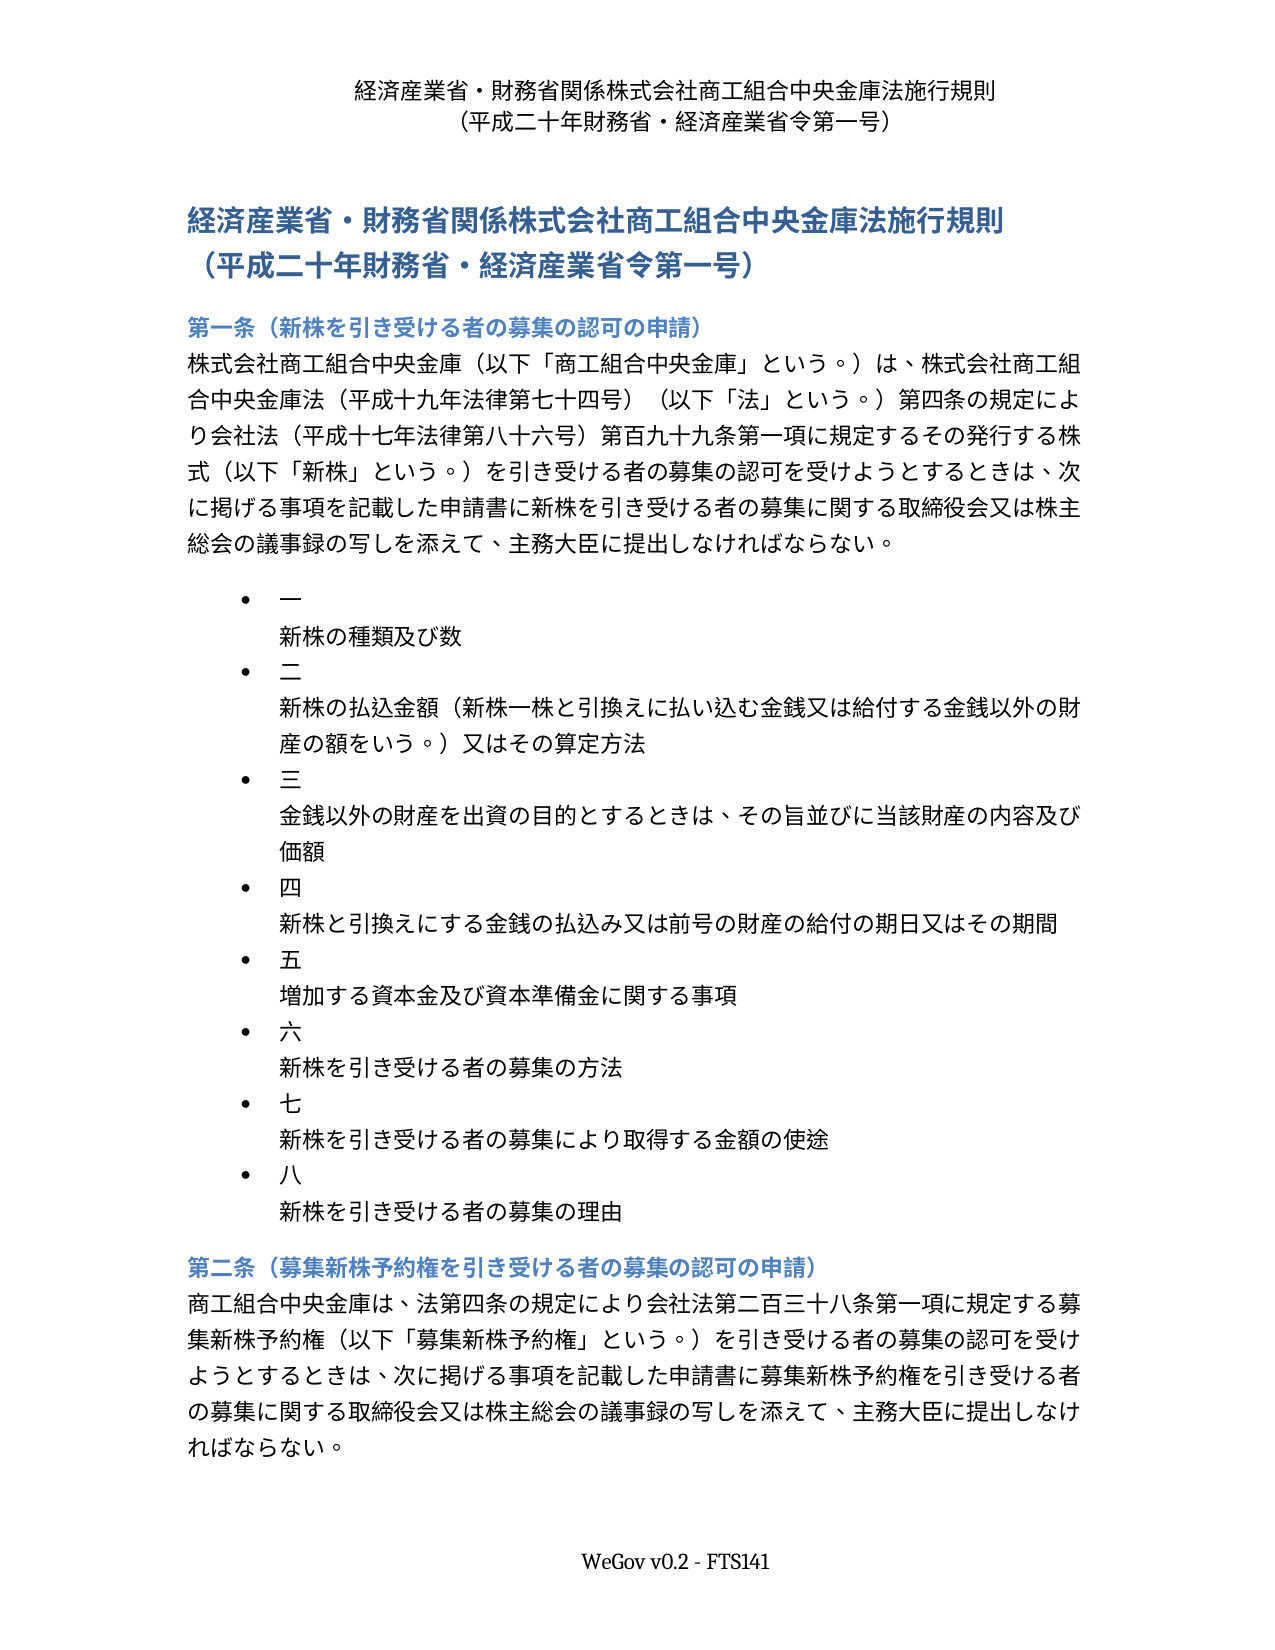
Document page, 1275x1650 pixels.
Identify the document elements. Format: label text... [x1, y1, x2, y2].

list 四 新株と引換えにする金銭の払込み又は前号の財産の給付の期日又はその期間 [242, 872, 1087, 939]
list 七 新株を引き受ける者の募集により取得する金額の使途 [242, 1088, 1087, 1155]
subtitle 経済産業省・財務省関係株式会社商工組合中央金庫法施行規則 （平成二十年財務省・経済産業省令第一号） [187, 200, 1087, 285]
list 六 新株を引き受ける者の募集の方法 [242, 1016, 1087, 1083]
subtitle 第二条（募集新株予約権を引き受ける者の募集の認可の申請） [187, 1252, 1087, 1283]
list 五 増加する資本金及び資本準備金に関する事項 [242, 944, 1087, 1011]
list 三 金銭以外の財産を出資の目的とするときは、その旨並びに当該財産の内容及び価額 [242, 764, 1087, 867]
list 二 新株の払込金額（新株一株と引換えに払い込む金銭又は給付する金銭以外の財産の額をいう。）又はその算定方法 [242, 656, 1087, 759]
list 一 新株の種類及び数 [242, 584, 1087, 652]
subtitle 第一条（新株を引き受ける者の募集の認可の申請） [187, 312, 1087, 343]
text 株式会社商工組合中央金庫（以下「商工組合中央金庫」という。）は、株式会社商工組合中央金庫法（平成十九年法律第七十四号）（以下「法」という。）第四条の規定により会社法（平成十七年法律第八十六号）第百九十九条第一項に規定するその発行する株式（以下「新株」という。）を引き受ける者の募集の認可を受けようとするときは、次に掲げる事項を記載した申請書に新株を引き受ける者の募集に関する取締役会又は株主総会の議事録の写しを添えて、主務大臣に提出しなければならない。 [187, 348, 1087, 559]
list 八 新株を引き受ける者の募集の理由 [242, 1159, 1087, 1227]
